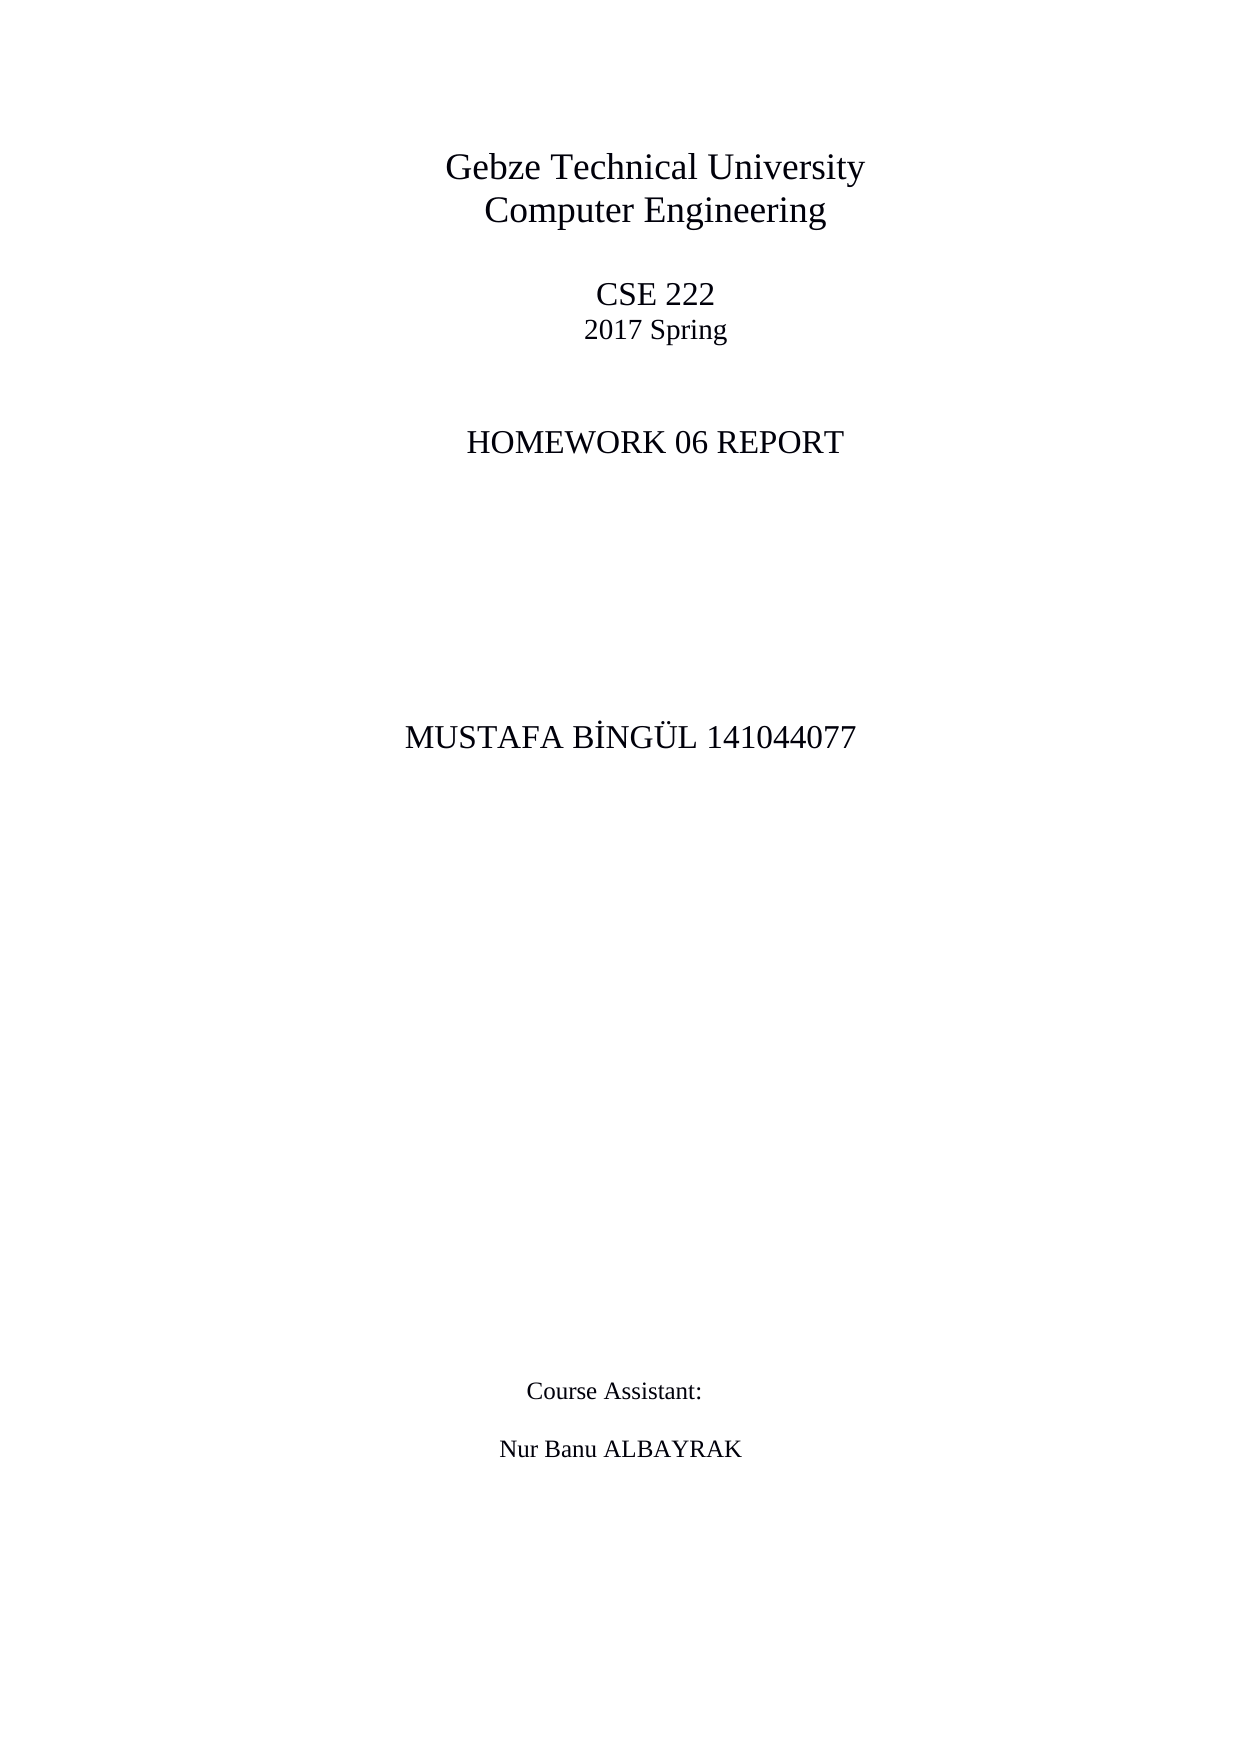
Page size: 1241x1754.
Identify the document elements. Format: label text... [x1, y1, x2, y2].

text HOMEWORK 06 REPORT [368, 422, 942, 461]
text MUSTAFA BİNGÜL 141044077 [135, 717, 942, 756]
text 2017 Spring [369, 312, 942, 346]
text CSE 222 [369, 274, 942, 312]
text Nur Banu ALBAYRAK [386, 1434, 856, 1463]
text Gebze Technical University Computer Engineering [369, 144, 942, 231]
text Course Assistant: [135, 1376, 856, 1405]
